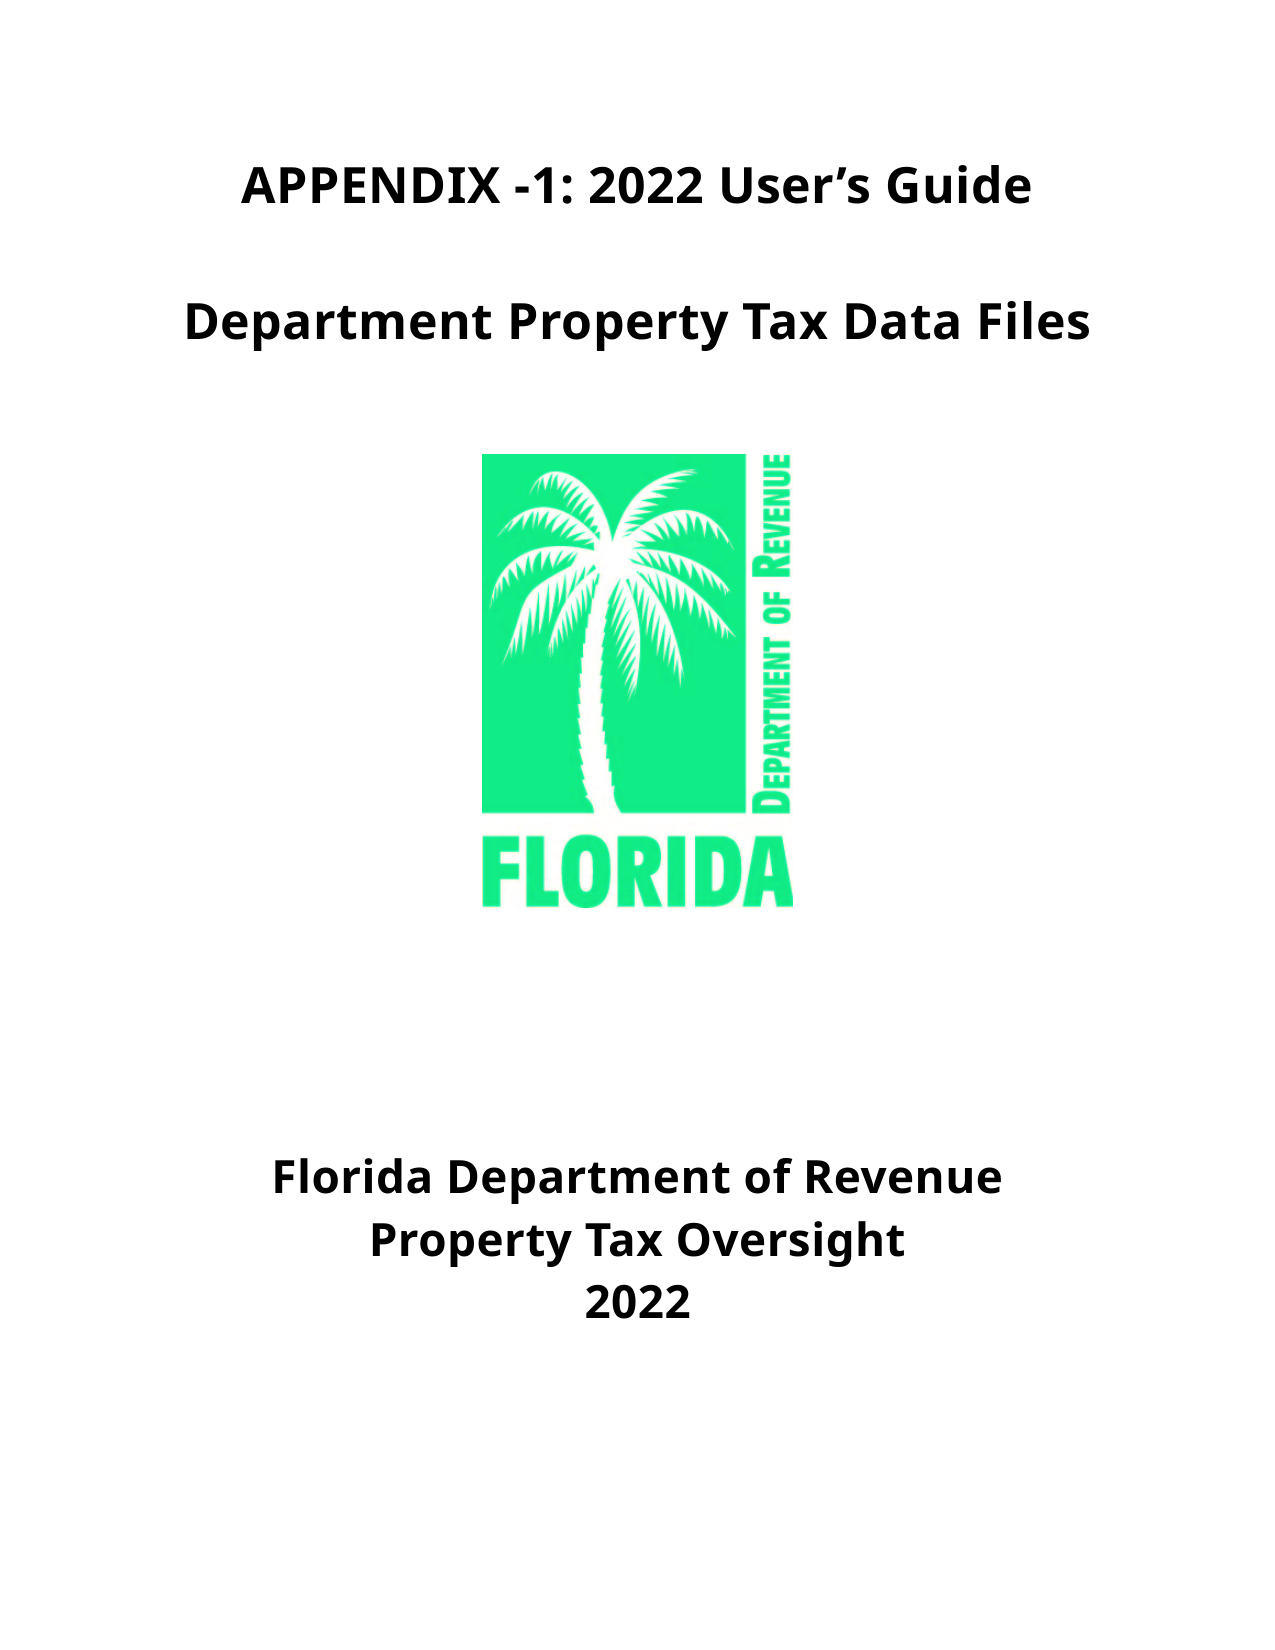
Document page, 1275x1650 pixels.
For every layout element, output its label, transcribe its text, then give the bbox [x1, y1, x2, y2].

text APPENDIX -1: 2022 User’s Guide [75, 150, 1200, 218]
text Property Tax Oversight [75, 1207, 1200, 1269]
text Florida Department of Revenue [75, 1145, 1200, 1207]
picture [482, 454, 793, 908]
text Department Property Tax Data Files [75, 286, 1200, 354]
text 2022 [75, 1269, 1200, 1332]
